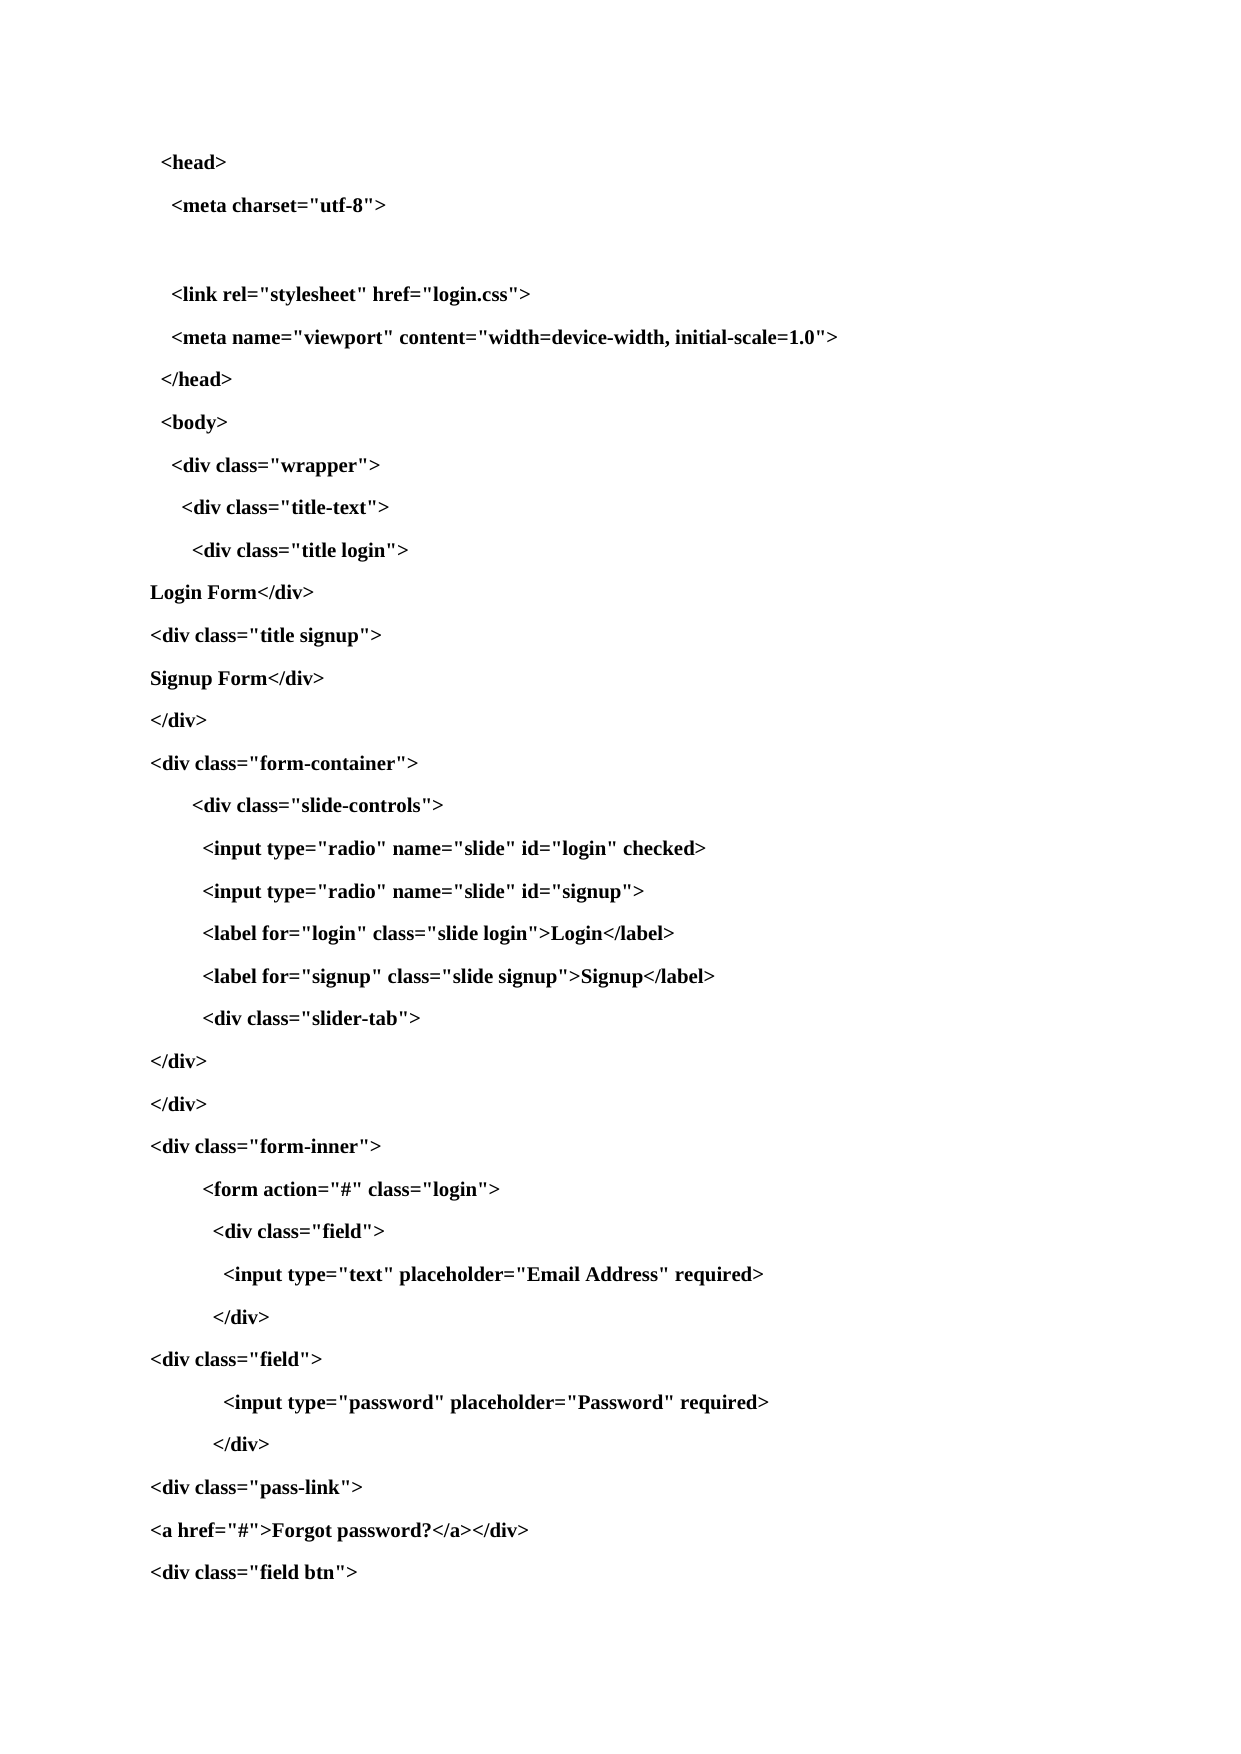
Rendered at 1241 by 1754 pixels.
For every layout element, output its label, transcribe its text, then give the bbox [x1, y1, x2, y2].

text <div class="title-text"> [150, 495, 1090, 519]
text Signup Form</div> [150, 666, 1090, 689]
text <div class="wrapper"> [150, 452, 1090, 477]
text <link rel="stylesheet" href="login.css"> [150, 282, 1090, 306]
text </div> [150, 1304, 1090, 1329]
text <div class="field"> [150, 1347, 1090, 1371]
text <div class="slide-controls"> [150, 793, 1090, 817]
text <div class="field"> [150, 1219, 1090, 1243]
text <body> [150, 410, 1090, 434]
text <input type="radio" name="slide" id="signup"> [150, 878, 1090, 903]
text <head> [150, 150, 1090, 174]
text <meta name="viewport" content="width=device-width, initial-scale=1.0"> [150, 325, 1090, 349]
text </div> [150, 708, 1090, 732]
text </div> [150, 1432, 1090, 1456]
text <input type="text" placeholder="Email Address" required> [150, 1262, 1090, 1286]
text <div class="slider-tab"> [150, 1006, 1090, 1030]
text </div> [150, 1049, 1090, 1073]
text <div class="form-container"> [150, 751, 1090, 775]
text <input type="password" placeholder="Password" required> [150, 1390, 1090, 1414]
text </div> [150, 1092, 1090, 1116]
text Login Form</div> [150, 580, 1090, 604]
text <div class="title login"> [150, 538, 1090, 562]
text <div class="pass-link"> [150, 1475, 1090, 1499]
text <meta charset="utf-8"> [150, 193, 1090, 217]
text <input type="radio" name="slide" id="login" checked> [150, 836, 1090, 860]
text <div class="title signup"> [150, 623, 1090, 647]
text <a href="#">Forgot password?</a></div> [150, 1518, 1090, 1542]
text <label for="login" class="slide login">Login</label> [150, 921, 1090, 945]
text <div class="form-inner"> [150, 1134, 1090, 1158]
text </head> [150, 367, 1090, 391]
text <div class="field btn"> [150, 1560, 1090, 1584]
text <form action="#" class="login"> [150, 1177, 1090, 1201]
text <label for="signup" class="slide signup">Signup</label> [150, 964, 1090, 988]
